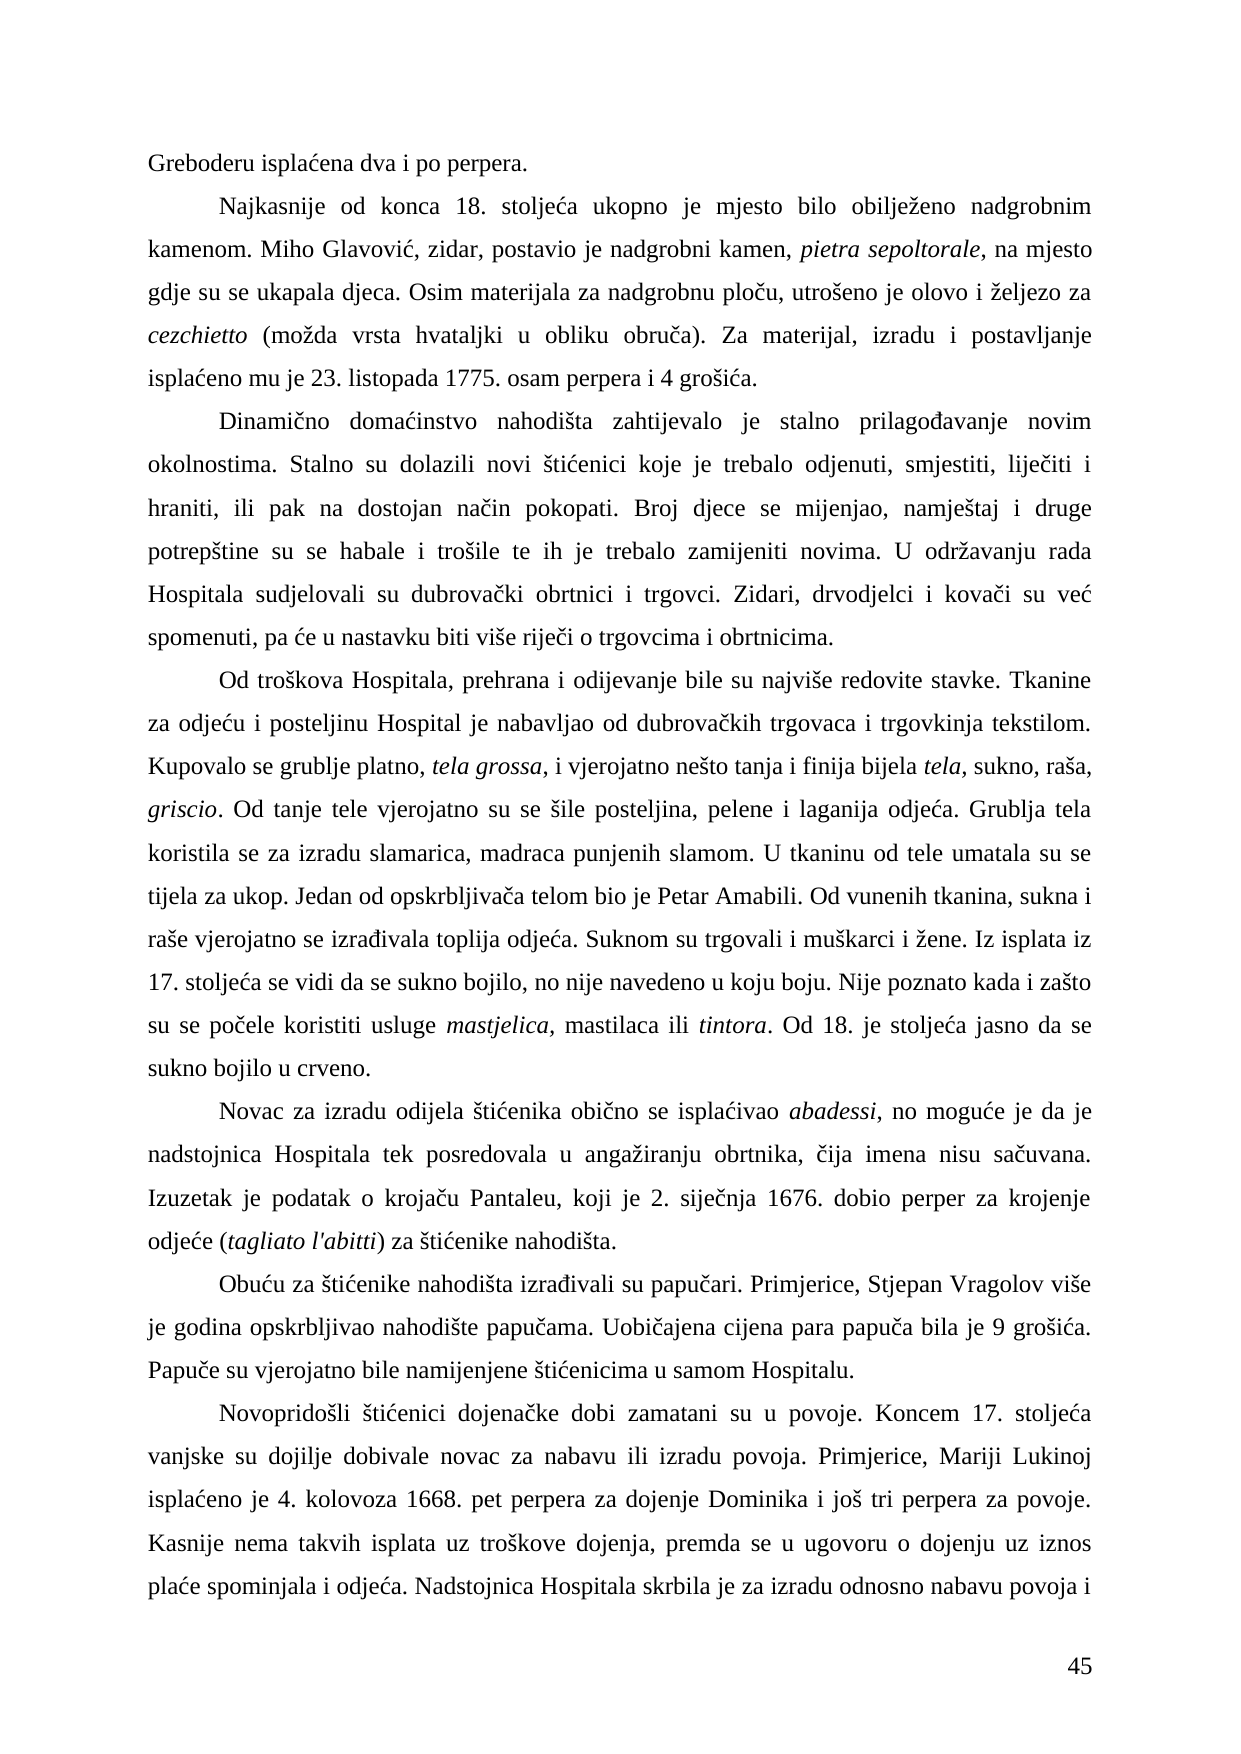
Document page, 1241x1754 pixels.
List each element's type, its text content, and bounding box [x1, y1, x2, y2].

text Obuću za štićenike nahodišta izrađivali su papučari. Primjerice, Stjepan Vragolov više je godina opskrbljivao nahodište papučama. Uobičajena cijena para papuča bila je 9 grošića. Papuče su vjerojatno bile namijenjene štićenicima u samom Hospitalu. [148, 1269, 1092, 1384]
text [148, 1398, 1092, 1599]
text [148, 148, 1092, 176]
text Novac za izradu odijela štićenika obično se isplaćivao abadessi, no moguće je da je nadstojnica Hospitala tek posredovala u angažiranju obrtnika, čija imena nisu sačuvana. Izuzetak je podatak o krojaču Pantaleu, koji je 2. siječnja 1676. dobio perper za krojenje odjeće (tagliato l'abitti) za štićenike nahodišta. [148, 1096, 1092, 1254]
text Najkasnije od konca 18. stoljeća ukopno je mjesto bilo obilježeno nadgrobnim kamenom. Miho Glavović, zidar, postavio je nadgrobni kamen, pietra sepoltorale, na mjesto gdje su se ukapala djeca. Osim materijala za nadgrobnu ploču, utrošeno je olovo i željezo za cezchietto (možda vrsta hvataljki u obliku obruča). Za materijal, izradu i postavljanje isplaćeno mu je 23. listopada 1775. osam perpera i 4 grošića. [148, 191, 1092, 392]
text Dinamično domaćinstvo nahodišta zahtijevalo je stalno prilagođavanje novim okolnostima. Stalno su dolazili novi štićenici koje je trebalo odjenuti, smjestiti, liječiti i hraniti, ili pak na dostojan način pokopati. Broj djece se mijenjao, namještaj i druge potrepštine su se habale i trošile te ih je trebalo zamijeniti novima. U održavanju rada Hospitala sudjelovali su dubrovački obrtnici i trgovci. Zidari, drvodjelci i kovači su već spomenuti, pa će u nastavku biti više riječi o trgovcima i obrtnicima. [148, 406, 1092, 651]
text Od troškova Hospitala, prehrana i odijevanje bile su najviše redovite stavke. Tkanine za odjeću i posteljinu Hospital je nabavljao od dubrovačkih trgovaca i trgovkinja tekstilom. Kupovalo se grublje platno, tela grossa, i vjerojatno nešto tanja i finija bijela tela, sukno, raša, griscio. Od tanje tele vjerojatno su se šile posteljina, pelene i laganija odjeća. Grublja tela koristila se za izradu slamarica, madraca punjenih slamom. U tkaninu od tele umatala su se tijela za ukop. Jedan od opskrbljivača telom bio je Petar Amabili. Od vunenih tkanina, sukna i raše vjerojatno se izrađivala toplija odjeća. Suknom su trgovali i muškarci i žene. Iz isplata iz 17. stoljeća se vidi da se sukno bojilo, no nije navedeno u koju boju. Nije poznato kada i zašto su se počele koristiti usluge mastjelica, mastilaca ili tintora. Od 18. je stoljeća jasno da se sukno bojilo u crveno. [148, 665, 1092, 1082]
